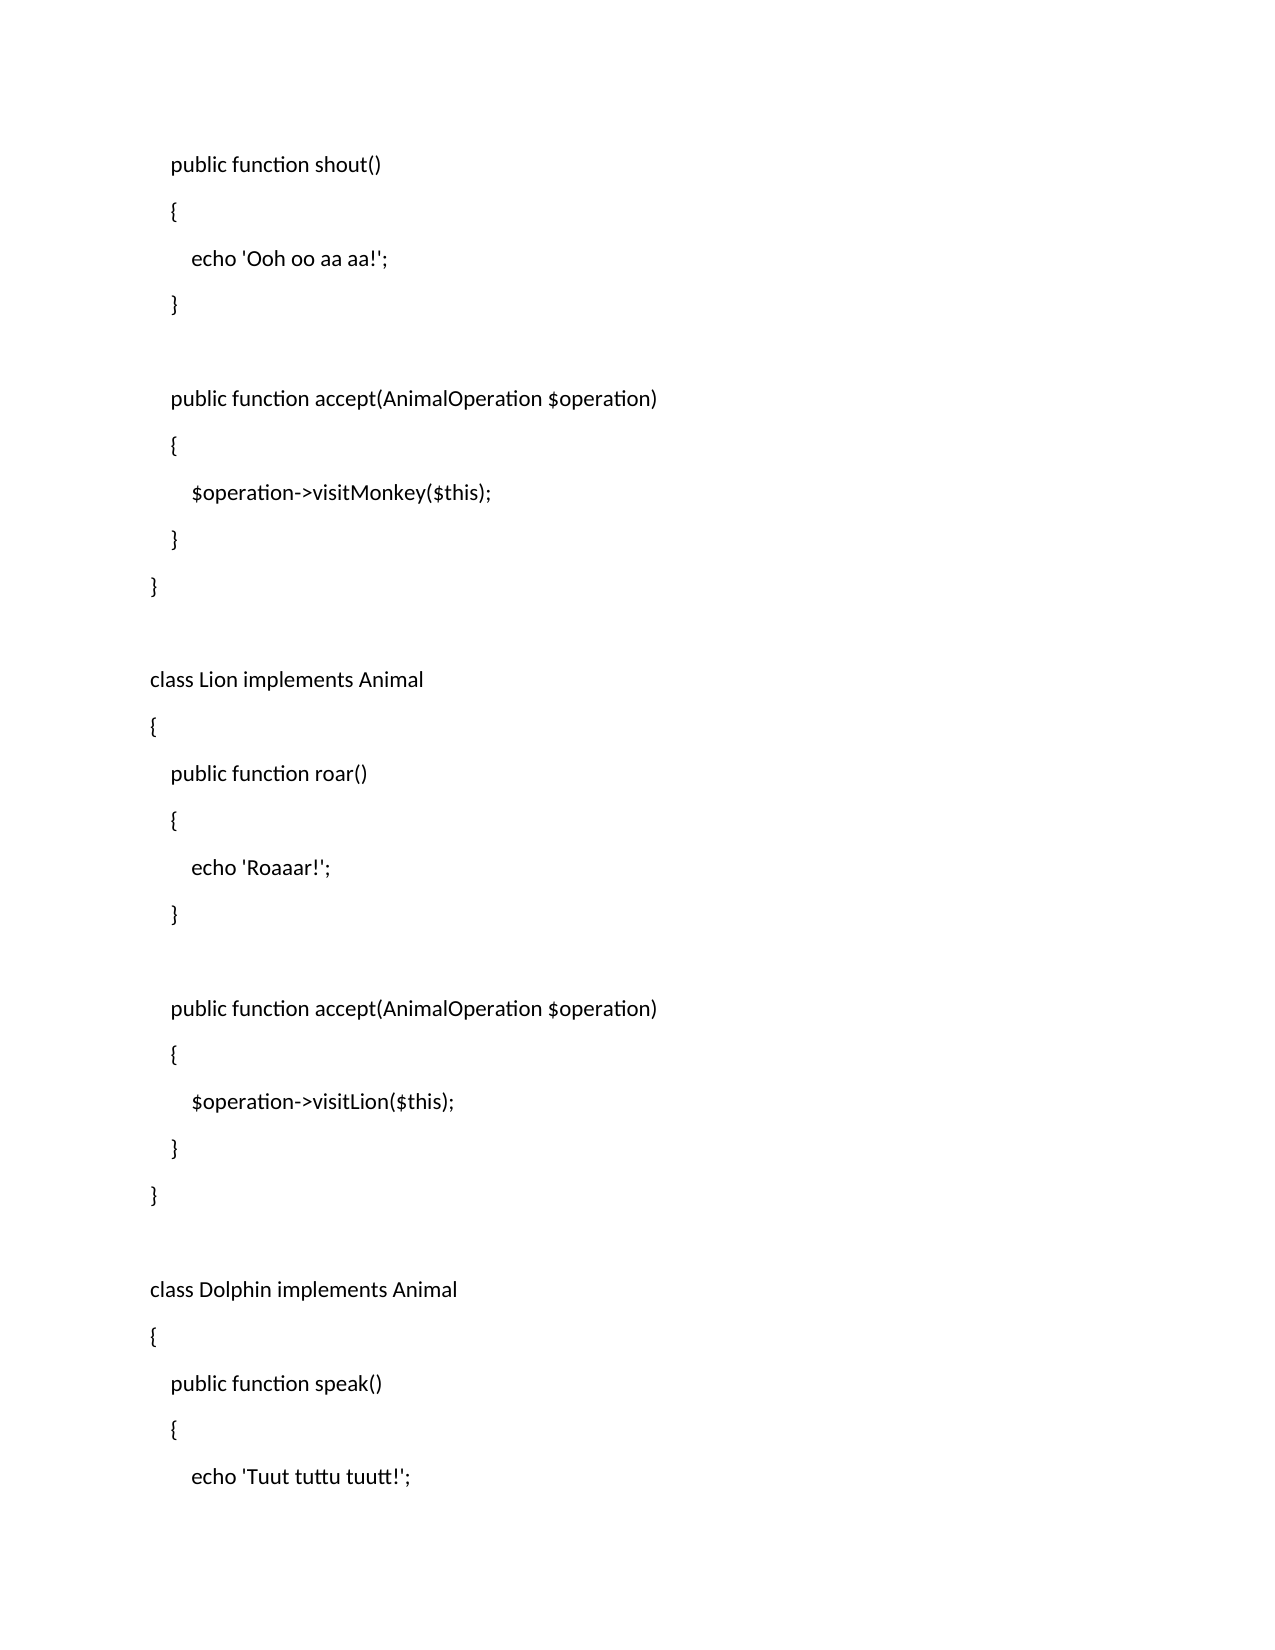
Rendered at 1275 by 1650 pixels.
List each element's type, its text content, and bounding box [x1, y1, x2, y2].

text public function accept(AnimalOperation $operation) [150, 994, 1125, 1022]
text { [150, 712, 1125, 741]
text echo 'Tuut tuttu tuutt!'; [150, 1462, 1125, 1491]
text { [150, 1416, 1125, 1444]
text } [150, 1134, 1125, 1162]
text { [150, 1041, 1125, 1069]
text echo 'Ooh oo aa aa!'; [150, 244, 1125, 272]
text echo 'Roaaar!'; [150, 853, 1125, 881]
text $operation->visitLion($this); [150, 1087, 1125, 1116]
text { [150, 431, 1125, 459]
text } [150, 1181, 1125, 1209]
text { [150, 197, 1125, 225]
text public function shout() [150, 150, 1125, 178]
text } [150, 525, 1125, 553]
text } [150, 291, 1125, 319]
text public function accept(AnimalOperation $operation) [150, 384, 1125, 412]
text public function speak() [150, 1369, 1125, 1397]
text class Dolphin implements Animal [150, 1275, 1125, 1303]
text class Lion implements Animal [150, 666, 1125, 694]
text { [150, 1322, 1125, 1350]
text public function roar() [150, 759, 1125, 787]
text $operation->visitMonkey($this); [150, 478, 1125, 506]
text { [150, 806, 1125, 834]
text } [150, 900, 1125, 928]
text } [150, 572, 1125, 600]
